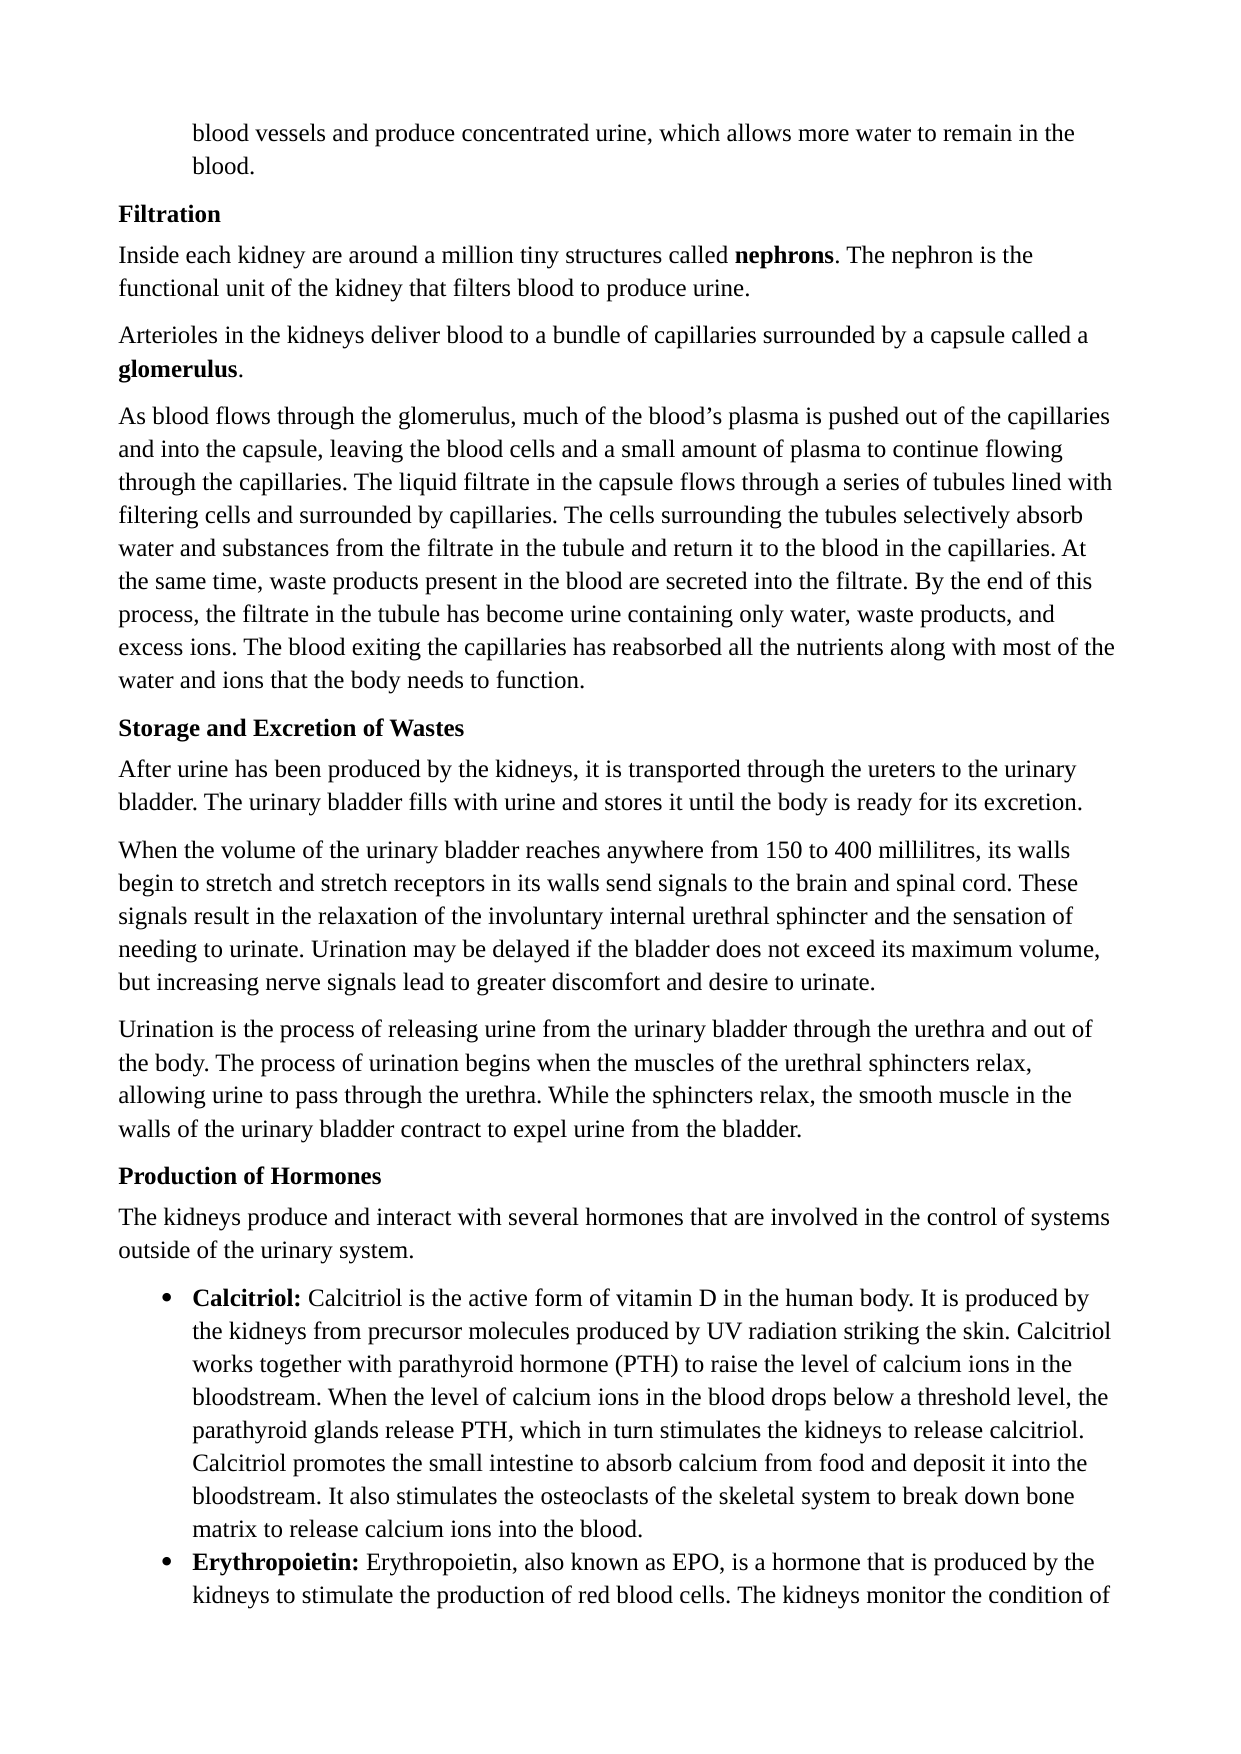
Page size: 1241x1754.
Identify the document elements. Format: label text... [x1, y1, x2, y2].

subtitle Storage and Excretion of Wastes [118, 713, 1122, 742]
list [162, 1547, 1122, 1609]
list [162, 118, 1122, 180]
list Calcitriol: Calcitriol is the active form of vitamin D in the human body. It is produced by the kidneys from precursor molecules produced by UV radiation striking the skin. Calcitriol works together with parathyroid hormone (PTH) to raise the level of calcium ions in the bloodstream. When the level of calcium ions in the blood drops below a threshold level, the parathyroid glands release PTH, which in turn stimulates the kidneys to release calcitriol. Calcitriol promotes the small intestine to absorb calcium from food and deposit it into the bloodstream. It also stimulates the osteoclasts of the skeletal system to break down bone matrix to release calcium ions into the blood. [162, 1283, 1122, 1543]
text When the volume of the urinary bladder reaches anywhere from 150 to 400 millilitres, its walls begin to stretch and stretch receptors in its walls send signals to the brain and spinal cord. These signals result in the relaxation of the involuntary internal urethral sphincter and the sensation of needing to urinate. Urination may be delayed if the bladder does not exceed its maximum volume, but increasing nerve signals lead to greater discomfort and desire to urinate. [118, 835, 1122, 996]
text Arterioles in the kidneys deliver blood to a bundle of capillaries surrounded by a capsule called a glomerulus. [118, 321, 1122, 382]
text After urine has been produced by the kidneys, it is transported through the ureters to the urinary bladder. The urinary bladder fills with urine and stores it until the body is ready for its excretion. [118, 754, 1122, 816]
subtitle Filtration [118, 199, 1122, 227]
text As blood flows through the glomerulus, much of the blood’s plasma is pushed out of the capillaries and into the capsule, leaving the blood cells and a small amount of plasma to continue flowing through the capillaries. The liquid filtrate in the capsule flows through a series of tubules lined with filtering cells and surrounded by capillaries. The cells surrounding the tubules selectively absorb water and substances from the filtrate in the tubule and return it to the blood in the capillaries. At the same time, waste products present in the blood are secreted into the filtrate. By the end of this process, the filtrate in the tubule has become urine containing only water, waste products, and excess ions. The blood exiting the capillaries has reabsorbed all the nutrients along with most of the water and ions that the body needs to function. [118, 401, 1122, 694]
text Inside each kidney are around a million tiny structures called nephrons. The nephron is the functional unit of the kidney that filters blood to produce urine. [118, 240, 1122, 302]
text The kidneys produce and interact with several hormones that are involved in the control of systems outside of the urinary system. [118, 1202, 1122, 1264]
text Urination is the process of releasing urine from the urinary bladder through the urethra and out of the body. The process of urination begins when the muscles of the urethral sphincters relax, allowing urine to pass through the urethra. While the sphincters relax, the smooth muscle in the walls of the urinary bladder contract to expel urine from the bladder. [118, 1014, 1122, 1142]
subtitle Production of Hormones [118, 1161, 1122, 1190]
